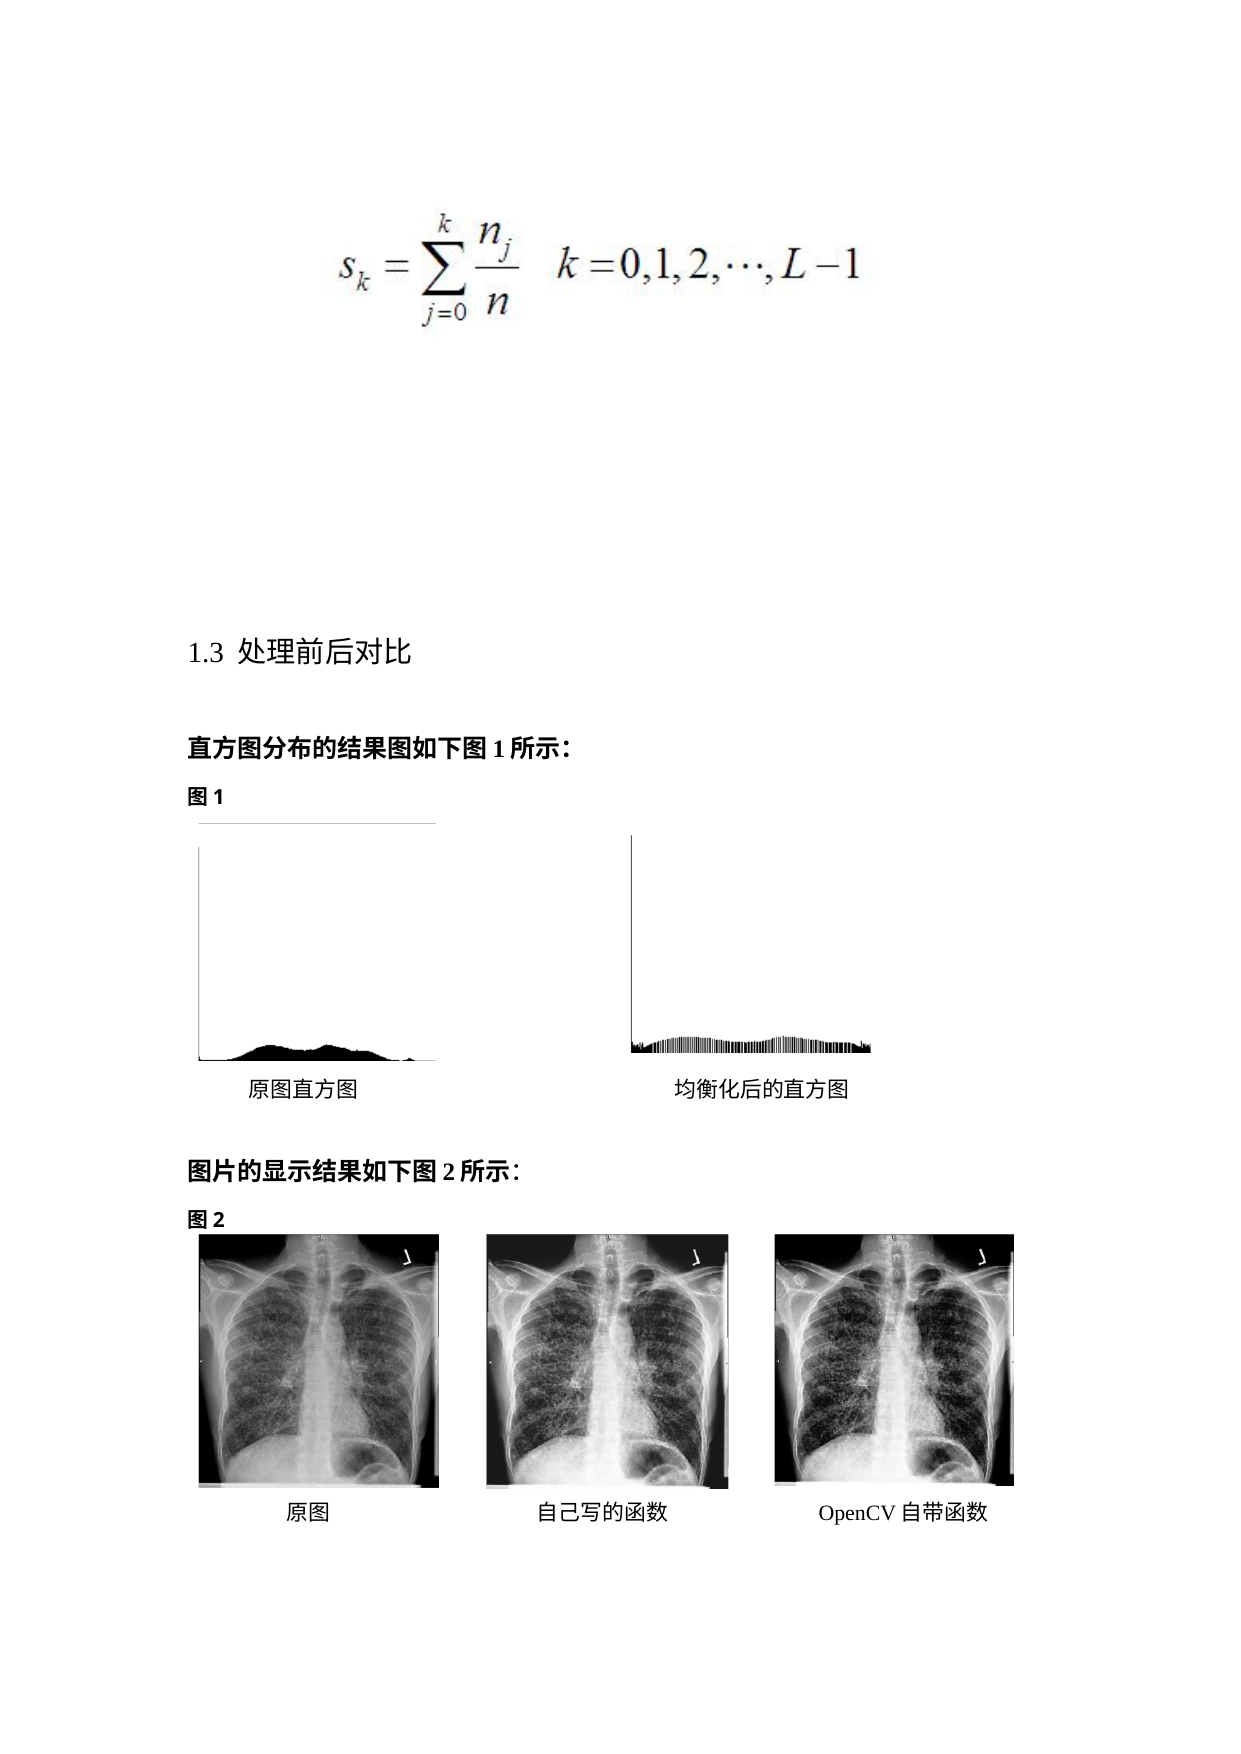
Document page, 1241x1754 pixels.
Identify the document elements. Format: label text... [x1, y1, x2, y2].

table_header OpenCV自带函数 [763, 1235, 1051, 1527]
text 图 1 [187, 779, 1053, 812]
picture [486, 1234, 729, 1489]
picture [322, 195, 875, 341]
text 图片的显示结果如下图2所示： [187, 1137, 1053, 1202]
table_header 原图直方图 [187, 812, 619, 1104]
table_header 原图 [187, 1235, 475, 1527]
picture [774, 1234, 1014, 1486]
text 直方图分布的结果图如下图1所示： [187, 714, 1053, 779]
table_header 均衡化后的直方图 [619, 812, 1051, 1104]
text 图 2 [187, 1202, 1053, 1234]
subtitle 处理前后对比 [187, 617, 1053, 682]
picture [630, 812, 871, 1053]
picture [198, 823, 437, 1061]
picture [198, 1234, 439, 1488]
table_header 自己写的函数 [475, 1235, 763, 1527]
